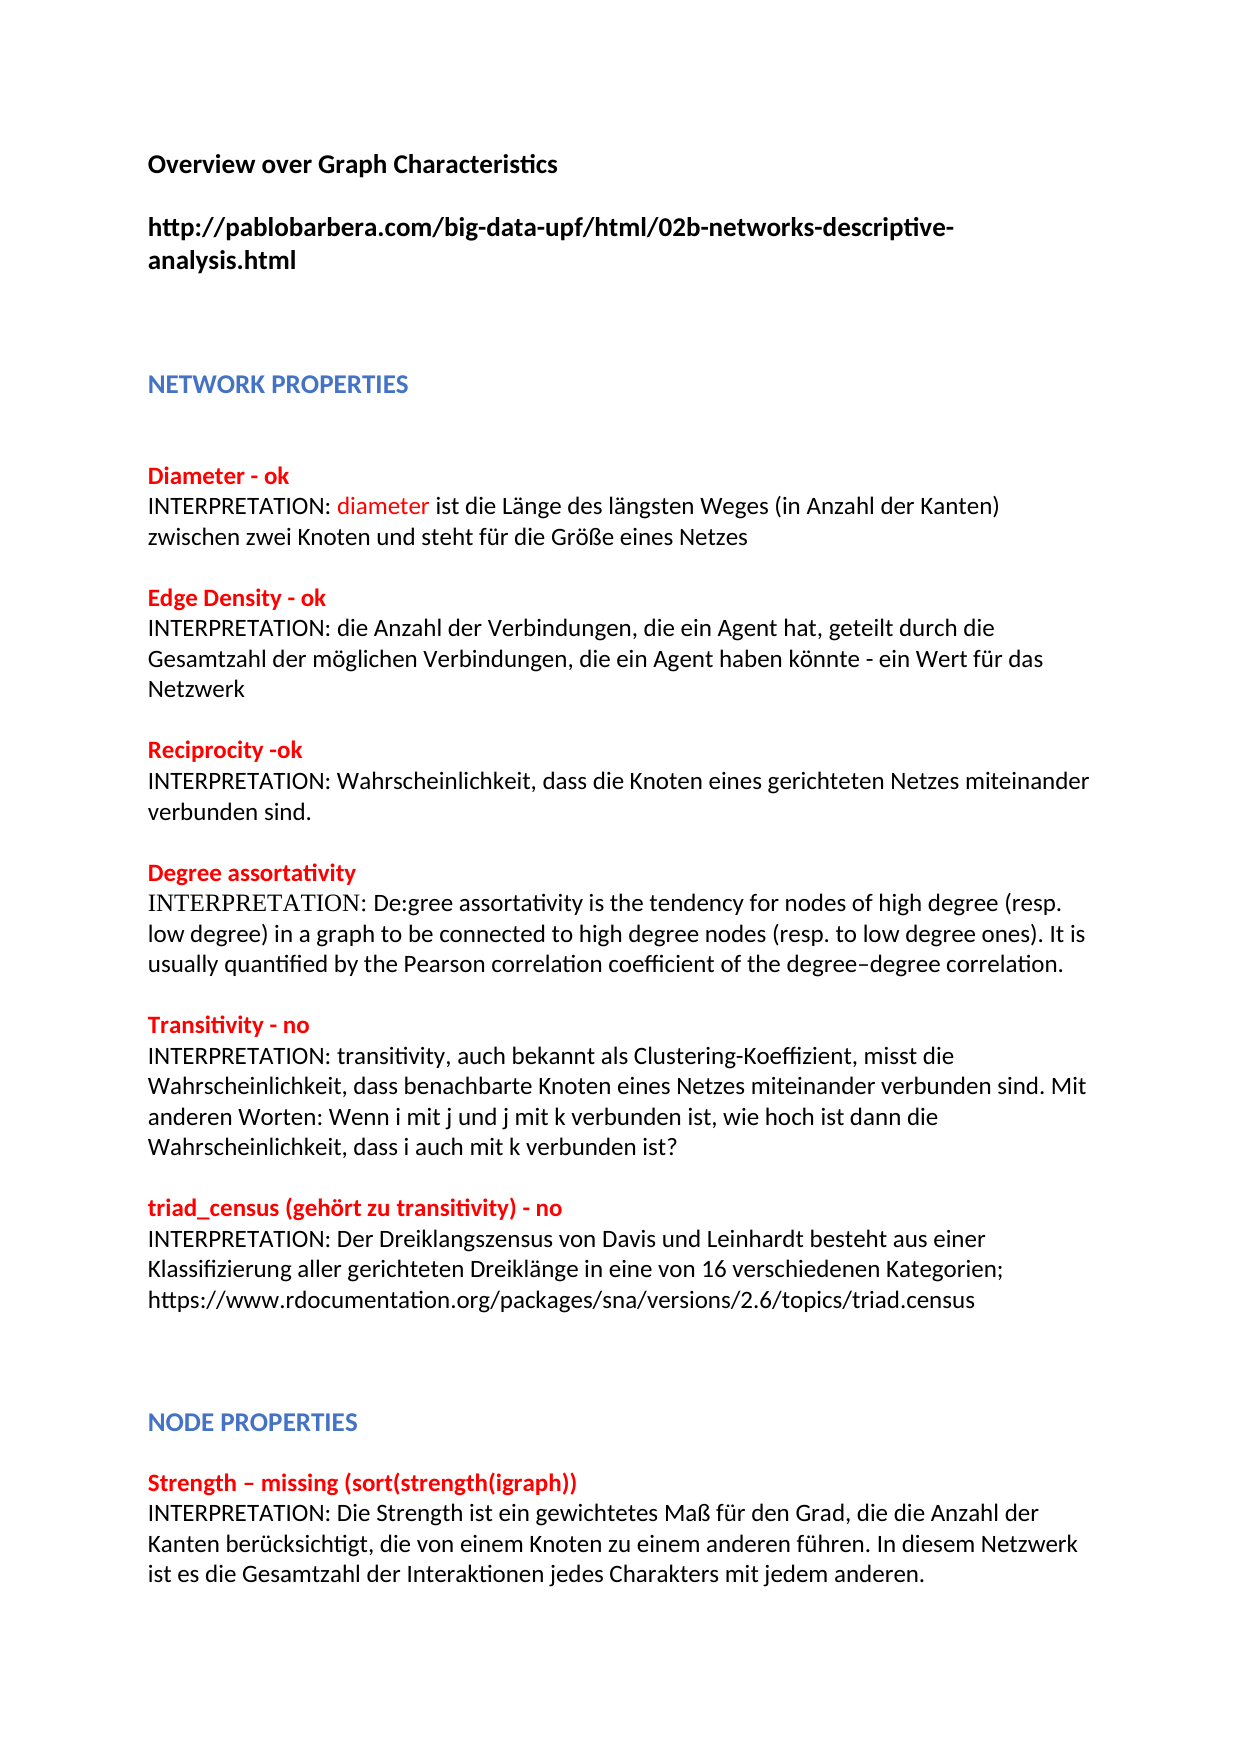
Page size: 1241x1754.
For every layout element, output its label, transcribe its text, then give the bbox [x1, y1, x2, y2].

text Transitivity - no [148, 1009, 1093, 1040]
text NODE PROPERTIES [148, 1405, 1093, 1438]
text NETWORK PROPERTIES [148, 367, 1093, 400]
text Reciprocity -ok [148, 734, 1093, 765]
text INTERPRETATION: transitivity, auch bekannt als Clustering-Koeffizient, misst die Wahrscheinlichkeit, dass benachbarte Knoten eines Netzes miteinander verbunden sind. Mit anderen Worten: Wenn i mit j und j mit k verbunden ist, wie hoch ist dann die Wahrscheinlichkeit, dass i auch mit k verbunden ist? [148, 1040, 1093, 1162]
text Edge Density - ok [148, 582, 1093, 612]
text Overview over Graph Characteristics [148, 148, 1093, 181]
text INTERPRETATION: diameter ist die Länge des längsten Weges (in Anzahl der Kanten) zwischen zwei Knoten und steht für die Größe eines Netzes [148, 490, 1093, 551]
text INTERPRETATION: die Anzahl der Verbindungen, die ein Agent hat, geteilt durch die Gesamtzahl der möglichen Verbindungen, die ein Agent haben könnte - ein Wert für das Netzwerk [148, 612, 1093, 704]
text INTERPRETATION: De:gree assortativity is the tendency for nodes of high degree (resp. low degree) in a graph to be connected to high degree nodes (resp. to low degree ones). It is usually quantified by the Pearson correlation coefficient of the degree–degree correlation. [148, 887, 1093, 979]
text Degree assortativity [148, 857, 1093, 887]
text INTERPRETATION: Wahrscheinlichkeit, dass die Knoten eines gerichteten Netzes miteinander verbunden sind. [148, 765, 1093, 826]
text triad_census (gehört zu transitivity) - no [148, 1192, 1093, 1223]
text Strength – missing (sort(strength(igraph)) [148, 1467, 1093, 1497]
text INTERPRETATION: Die Strength ist ein gewichtetes Maß für den Grad, die die Anzahl der Kanten berücksichtigt, die von einem Knoten zu einem anderen führen. In diesem Netzwerk ist es die Gesamtzahl der Interaktionen jedes Charakters mit jedem anderen. [148, 1497, 1093, 1589]
text INTERPRETATION: Der Dreiklangszensus von Davis und Leinhardt besteht aus einer Klassifizierung aller gerichteten Dreiklänge in eine von 16 verschiedenen Kategorien; https://www.rdocumentation.org/packages/sna/versions/2.6/topics/triad.census [148, 1223, 1093, 1314]
text Diameter - ok [148, 460, 1093, 490]
text http://pablobarbera.com/big-data-upf/html/02b-networks-descriptive-analysis.html [148, 210, 1093, 276]
